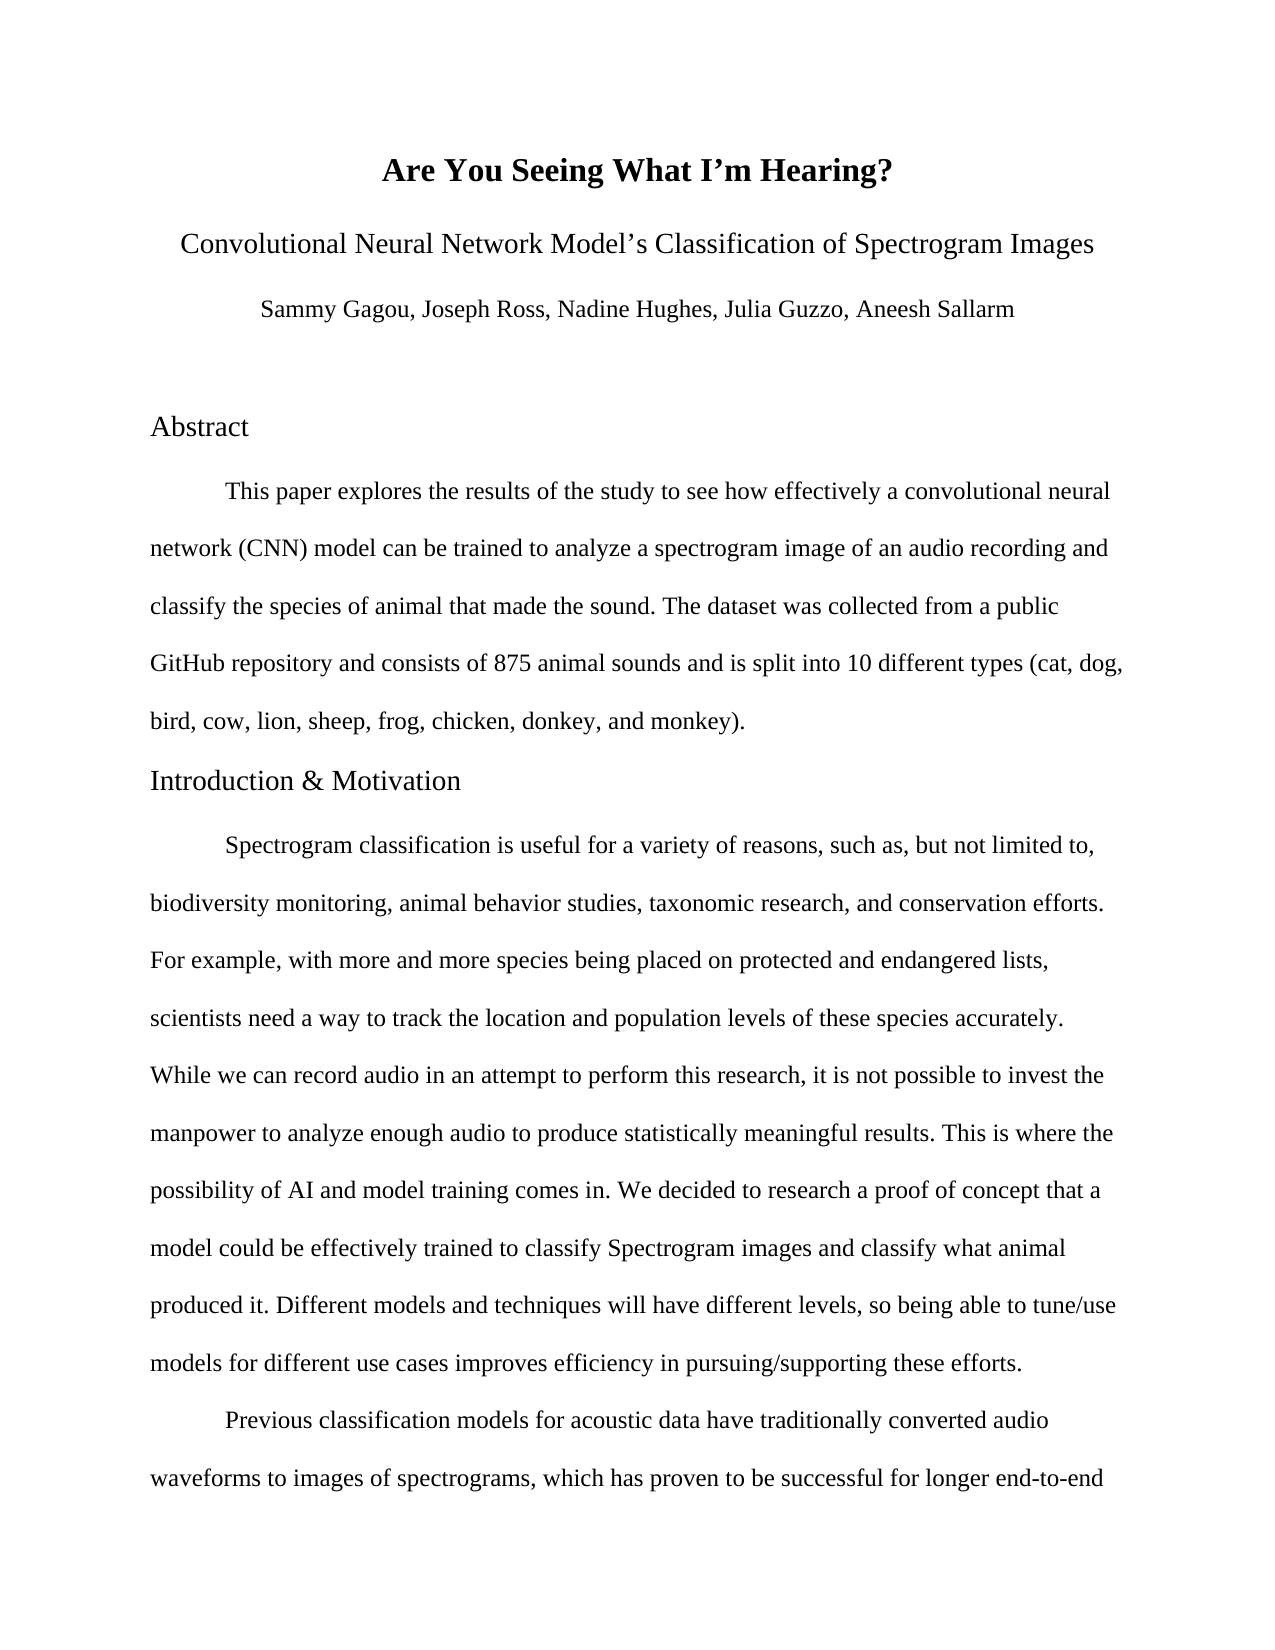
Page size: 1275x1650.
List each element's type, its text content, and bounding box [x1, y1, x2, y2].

text Are You Seeing What I’m Hearing? [150, 150, 1125, 188]
text Convolutional Neural Network Model’s Classification of Spectrogram Images [150, 227, 1125, 260]
text Abstract [150, 409, 1125, 442]
text Introduction & Motivation [150, 763, 1125, 797]
text Spectrogram classification is useful for a variety of reasons, such as, but not limited to, biodiversity monitoring, animal behavior studies, taxonomic research, and conservation efforts. For example, with more and more species being placed on protected and endangered lists, scientists need a way to track the location and population levels of these species accurately. While we can record audio in an attempt to perform this research, it is not possible to invest the manpower to analyze enough audio to produce statistically meaningful results. This is where the possibility of AI and model training comes in. We decided to research a proof of concept that a model could be effectively trained to classify Spectrogram images and classify what animal produced it. Different models and techniques will have different levels, so being able to tune/use models for different use cases improves efficiency in pursuing/supporting these efforts. [150, 830, 1125, 1377]
text This paper explores the results of the study to see how effectively a convolutional neural network (CNN) model can be trained to analyze a spectrogram image of an audio recording and classify the species of animal that made the sound. The dataset was collected from a public GitHub repository and consists of 875 animal sounds and is split into 10 different types (cat, dog, bird, cow, lion, sheep, frog, chicken, donkey, and monkey). [150, 476, 1125, 734]
text Sammy Gagou, Joseph Ross, Nadine Hughes, Julia Guzzo, Aneesh Sallarm [150, 294, 1125, 322]
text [150, 1405, 1125, 1492]
